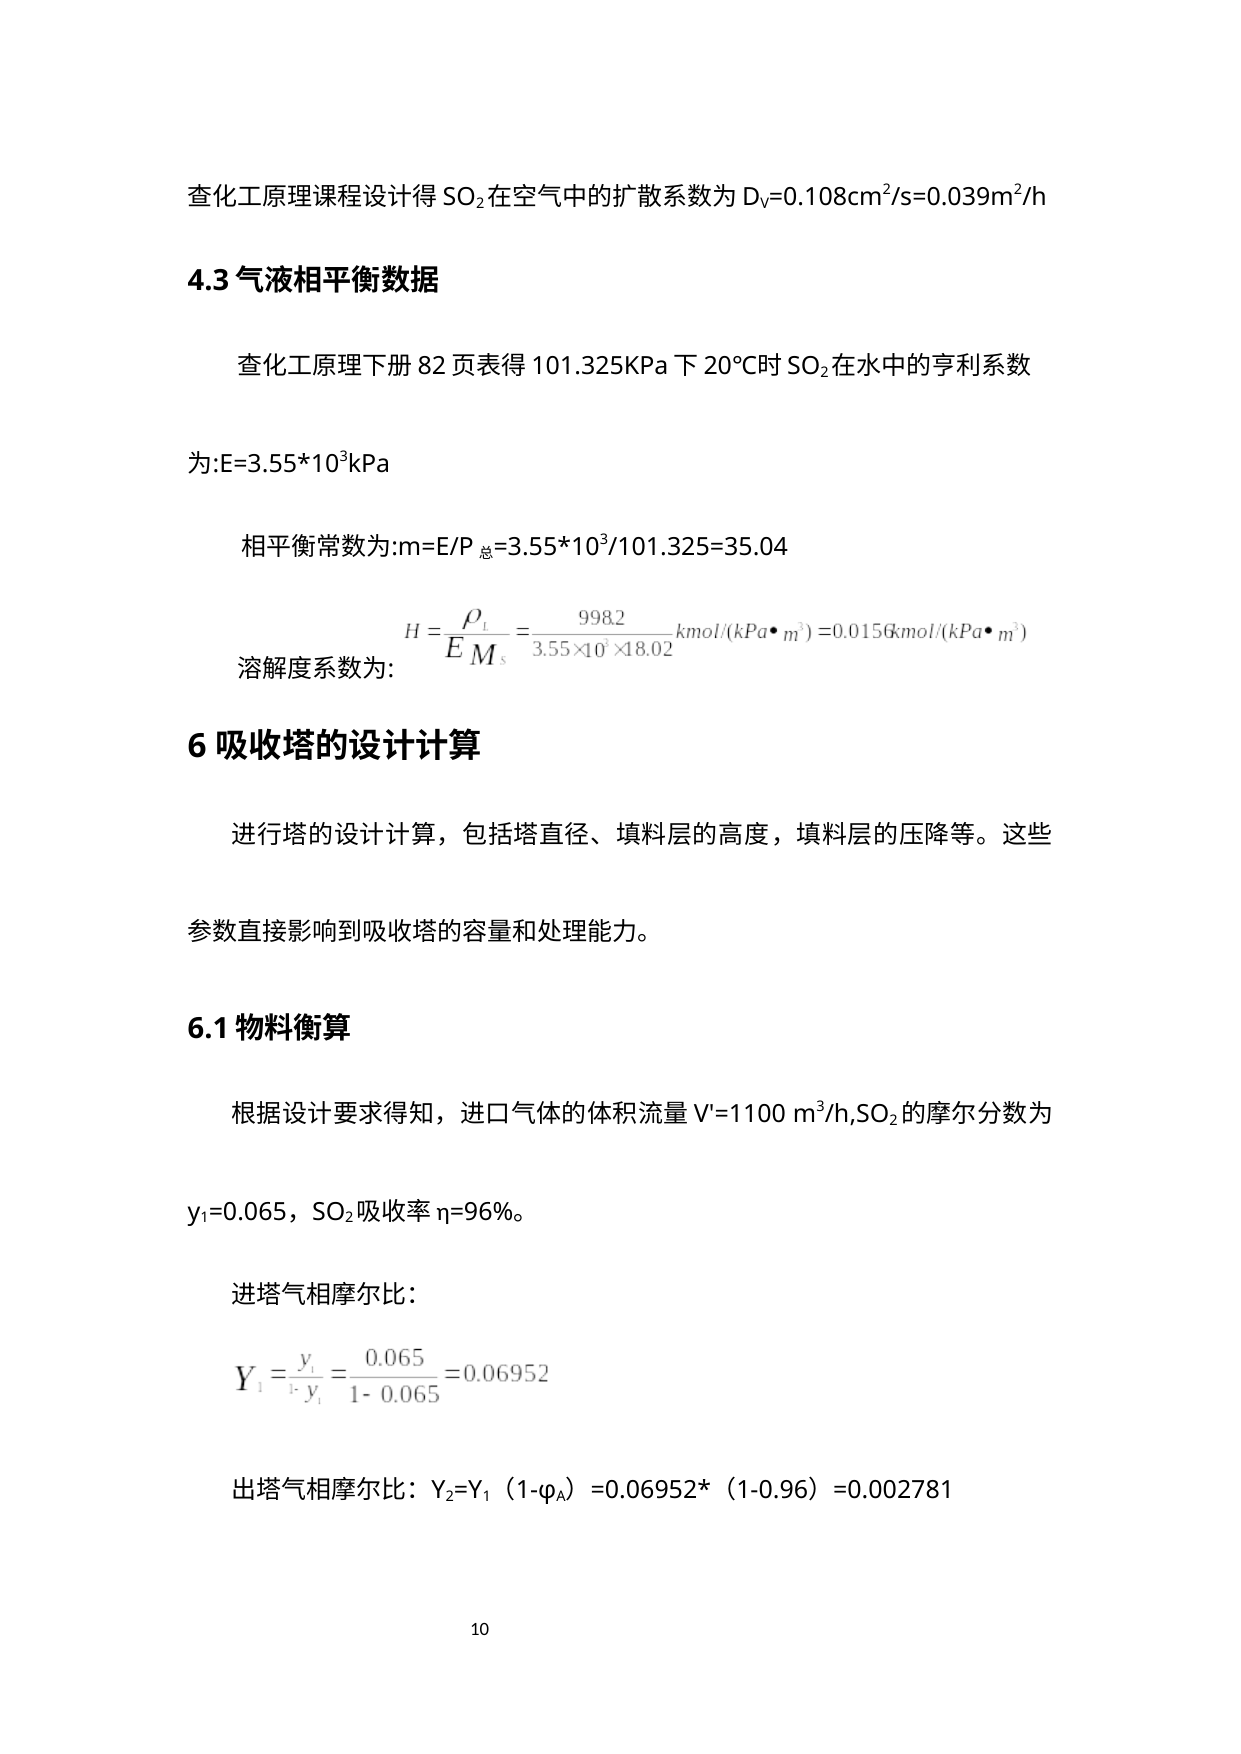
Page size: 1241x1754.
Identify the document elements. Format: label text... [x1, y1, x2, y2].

text 溶解度系数为: [187, 595, 1053, 692]
text 出塔气相摩尔比：Y2=Y1（1-φA）=0.06952*（1-0.96）=0.002781 [187, 1456, 1053, 1521]
text 4.3气液相平衡数据 [187, 245, 1053, 310]
text 相平衡常数为:m=E/P总=3.55*103/101.325=35.04 [216, 512, 1053, 577]
text 6 吸收塔的设计计算 [187, 711, 1053, 776]
text 6.1物料衡算 [187, 993, 1053, 1058]
text 查化工原理下册82页表得101.325KPa下20℃时SO2在水中的亨利系数为:E=3.55*103kPa [187, 331, 1053, 494]
text 查化工原理课程设计得SO2在空气中的扩散系数为DV=0.108cm2/s=0.039m2/h [187, 162, 1053, 227]
text 根据设计要求得知，进口气体的体积流量V'=1100 m3/h,SO2的摩尔分数为y1=0.065，SO2吸收率η=96%。 [187, 1079, 1053, 1242]
text 进塔气相摩尔比： [187, 1260, 1053, 1325]
text 进行塔的设计计算，包括塔直径、填料层的高度，填料层的压降等。这些参数直接影响到吸收塔的容量和处理能力。 [187, 800, 1053, 962]
